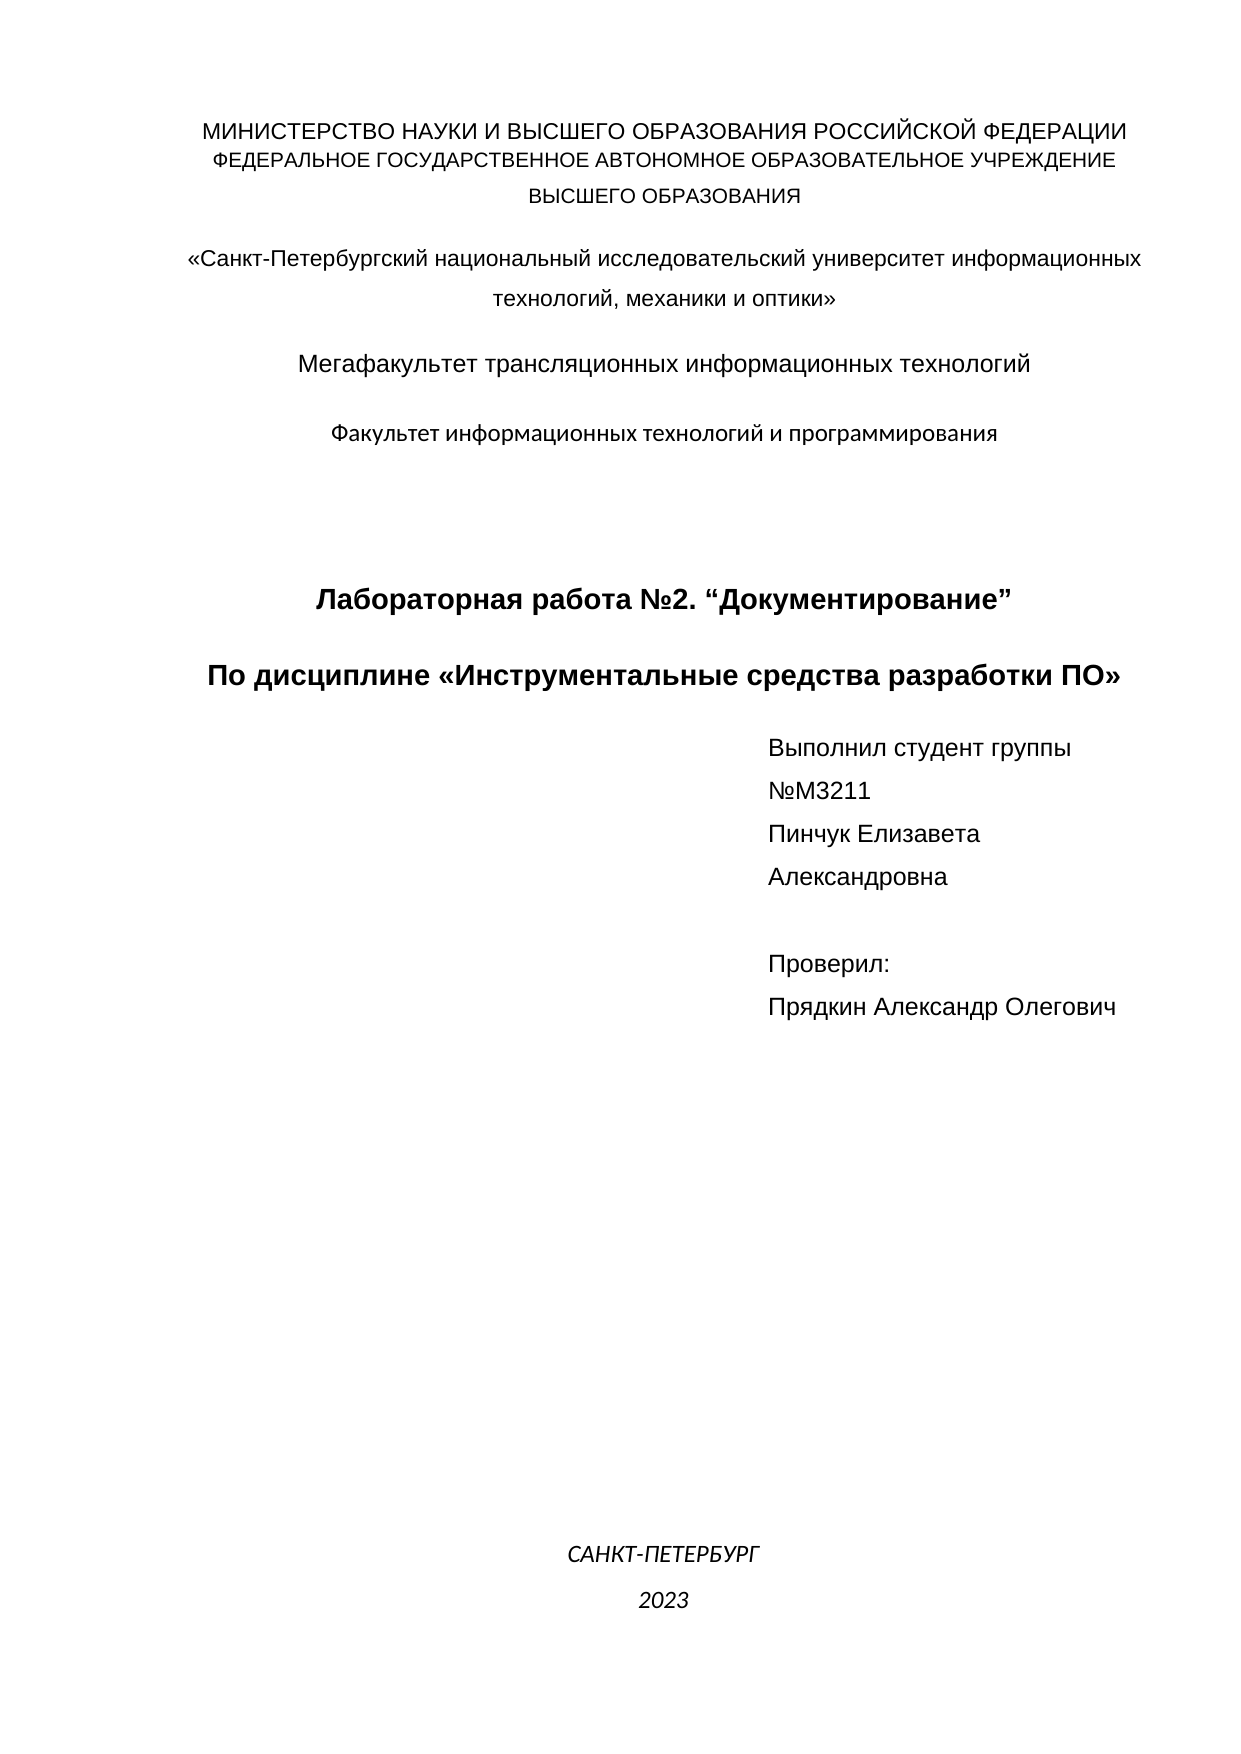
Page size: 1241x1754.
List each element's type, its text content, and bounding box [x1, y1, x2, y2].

text Мегафакультет трансляционных информационных технологий [177, 349, 1152, 378]
text САНКТ-ПЕТЕРБУРГ [177, 1538, 1152, 1568]
text Выполнил студент группы №М3211 [768, 733, 1152, 805]
text По дисциплине «Инструментальные средства разработки ПО» [177, 658, 1152, 691]
text Проверил: [768, 949, 1152, 977]
text 2023 [177, 1584, 1152, 1614]
text Пинчук Елизавета Александровна [768, 819, 1152, 891]
text Прядкин Александр Олегович [768, 992, 1152, 1021]
text Лабораторная работа №2. “Документирование” [177, 582, 1152, 616]
text Факультет информационных технологий и программирования [177, 417, 1152, 448]
text МИНИСТЕРСТВО НАУКИ И ВЫСШЕГО ОБРАЗОВАНИЯ РОССИЙСКОЙ ФЕДЕРАЦИИ [177, 118, 1152, 144]
text ФЕДЕРАЛЬНОЕ ГОСУДАРСТВЕННОЕ АВТОНОМНОЕ ОБРАЗОВАТЕЛЬНОЕ УЧРЕЖДЕНИЕ ВЫСШЕГО ОБРАЗОВАНИЯ [177, 148, 1152, 208]
text «Санкт-Петербургский национальный исследовательский университет информационных технологий, механики и оптики» [177, 245, 1152, 311]
